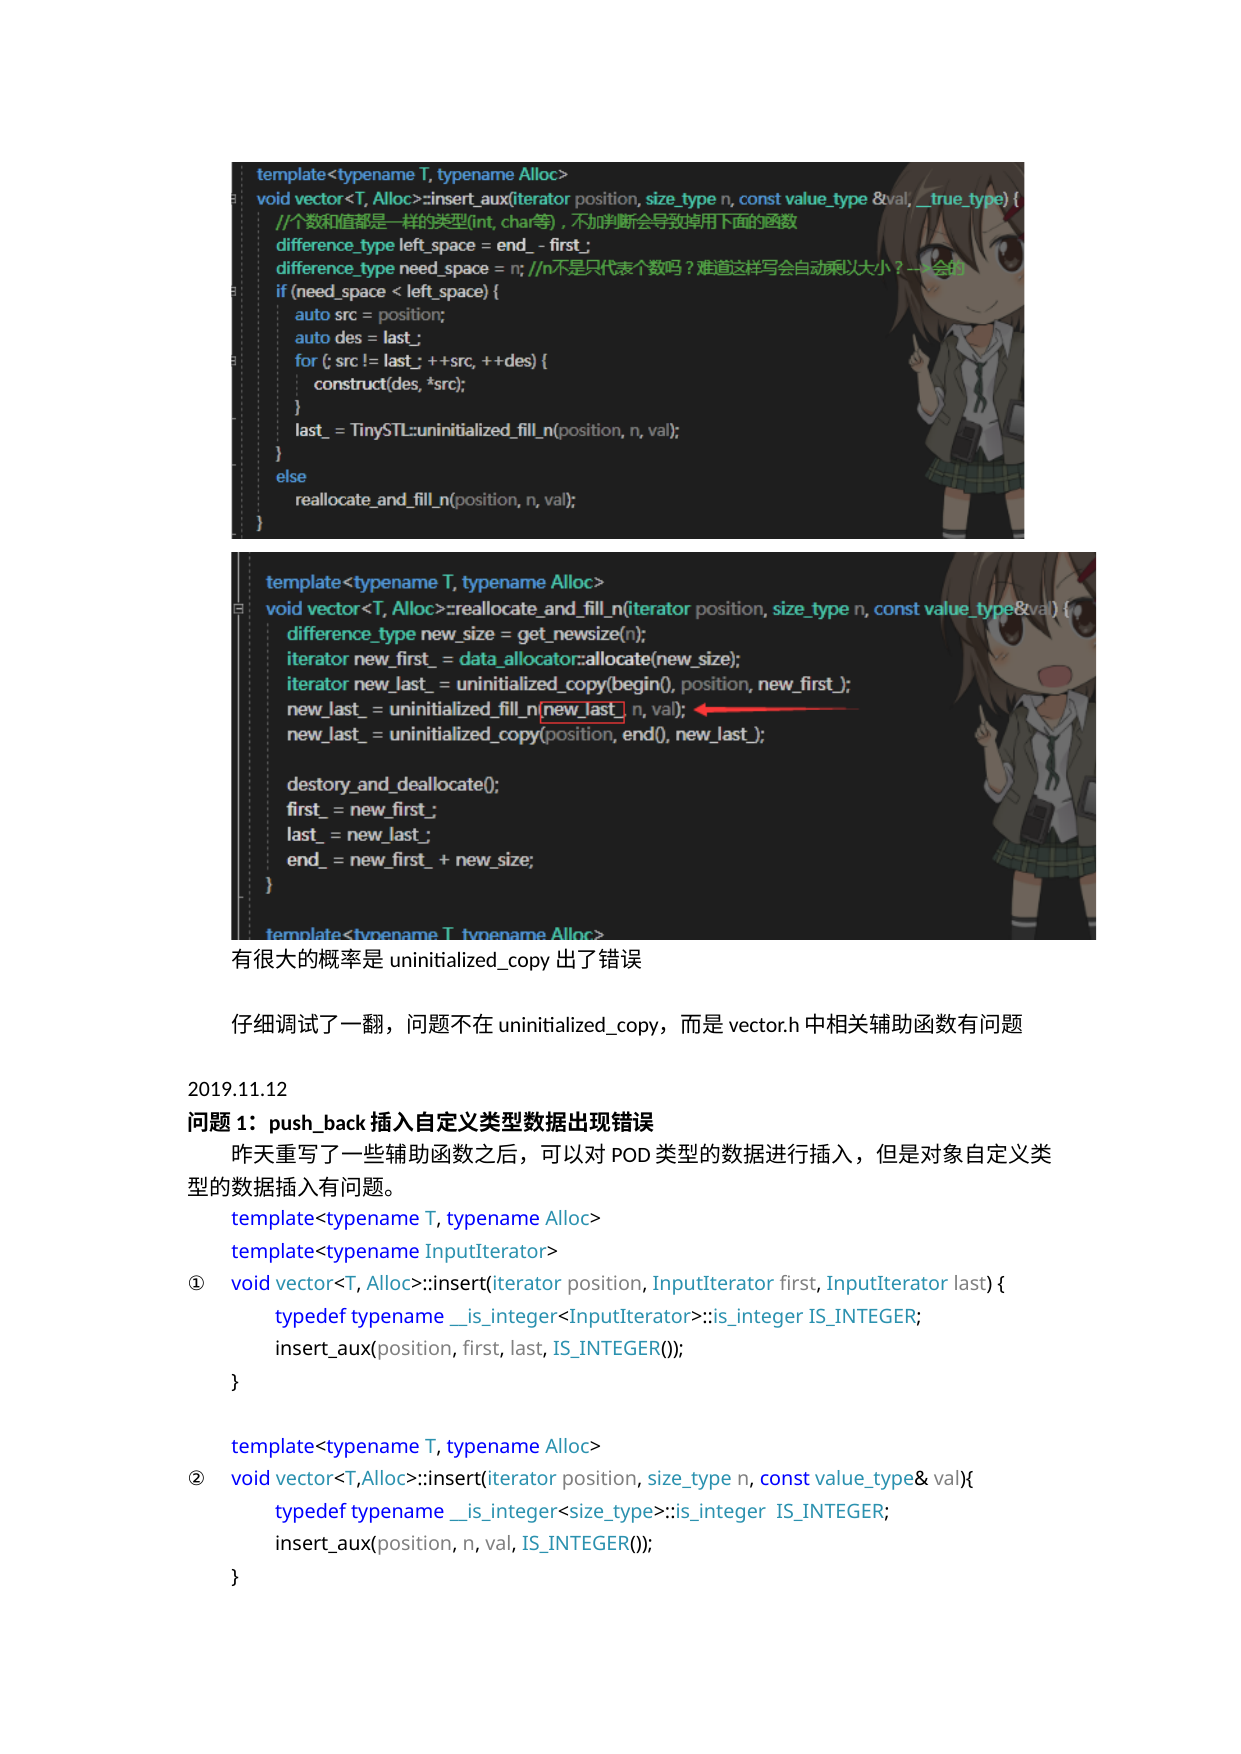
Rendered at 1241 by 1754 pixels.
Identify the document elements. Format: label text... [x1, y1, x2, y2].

text ① void vector<T, Alloc>::insert(iterator position, InputIterator first, InputIterator last) { [187, 1267, 1053, 1299]
text template<typename T, typename Alloc> [187, 1429, 1053, 1462]
text 有很大的概率是 uninitialized_copy 出了错误 [187, 942, 1053, 974]
text } [187, 1559, 1053, 1592]
text 问题1：push_back插入自定义类型数据出现错误 [187, 1104, 1053, 1137]
text typedef typename __is_integer<size_type>::is_integer IS_INTEGER; [187, 1494, 1053, 1527]
text template<typename T, typename Alloc> [187, 1202, 1053, 1234]
text insert_aux(position, first, last, IS_INTEGER()); [187, 1332, 1053, 1364]
text 2019.11.12 [187, 1072, 1053, 1104]
text typedef typename __is_integer<InputIterator>::is_integer IS_INTEGER; [187, 1299, 1053, 1332]
picture [231, 552, 1097, 940]
picture [231, 162, 1025, 539]
text 昨天重写了一些辅助函数之后，可以对POD类型的数据进行插入，但是对象自定义类型的数据插入有问题。 [187, 1137, 1053, 1202]
text template<typename InputIterator> [187, 1234, 1053, 1267]
text } [187, 1364, 1053, 1397]
text insert_aux(position, n, val, IS_INTEGER()); [187, 1527, 1053, 1559]
text ② void vector<T,Alloc>::insert(iterator position, size_type n, const value_type& val){ [187, 1462, 1053, 1494]
text 仔细调试了一翻，问题不在uninitialized_copy，而是vector.h中相关辅助函数有问题 [187, 1007, 1053, 1039]
